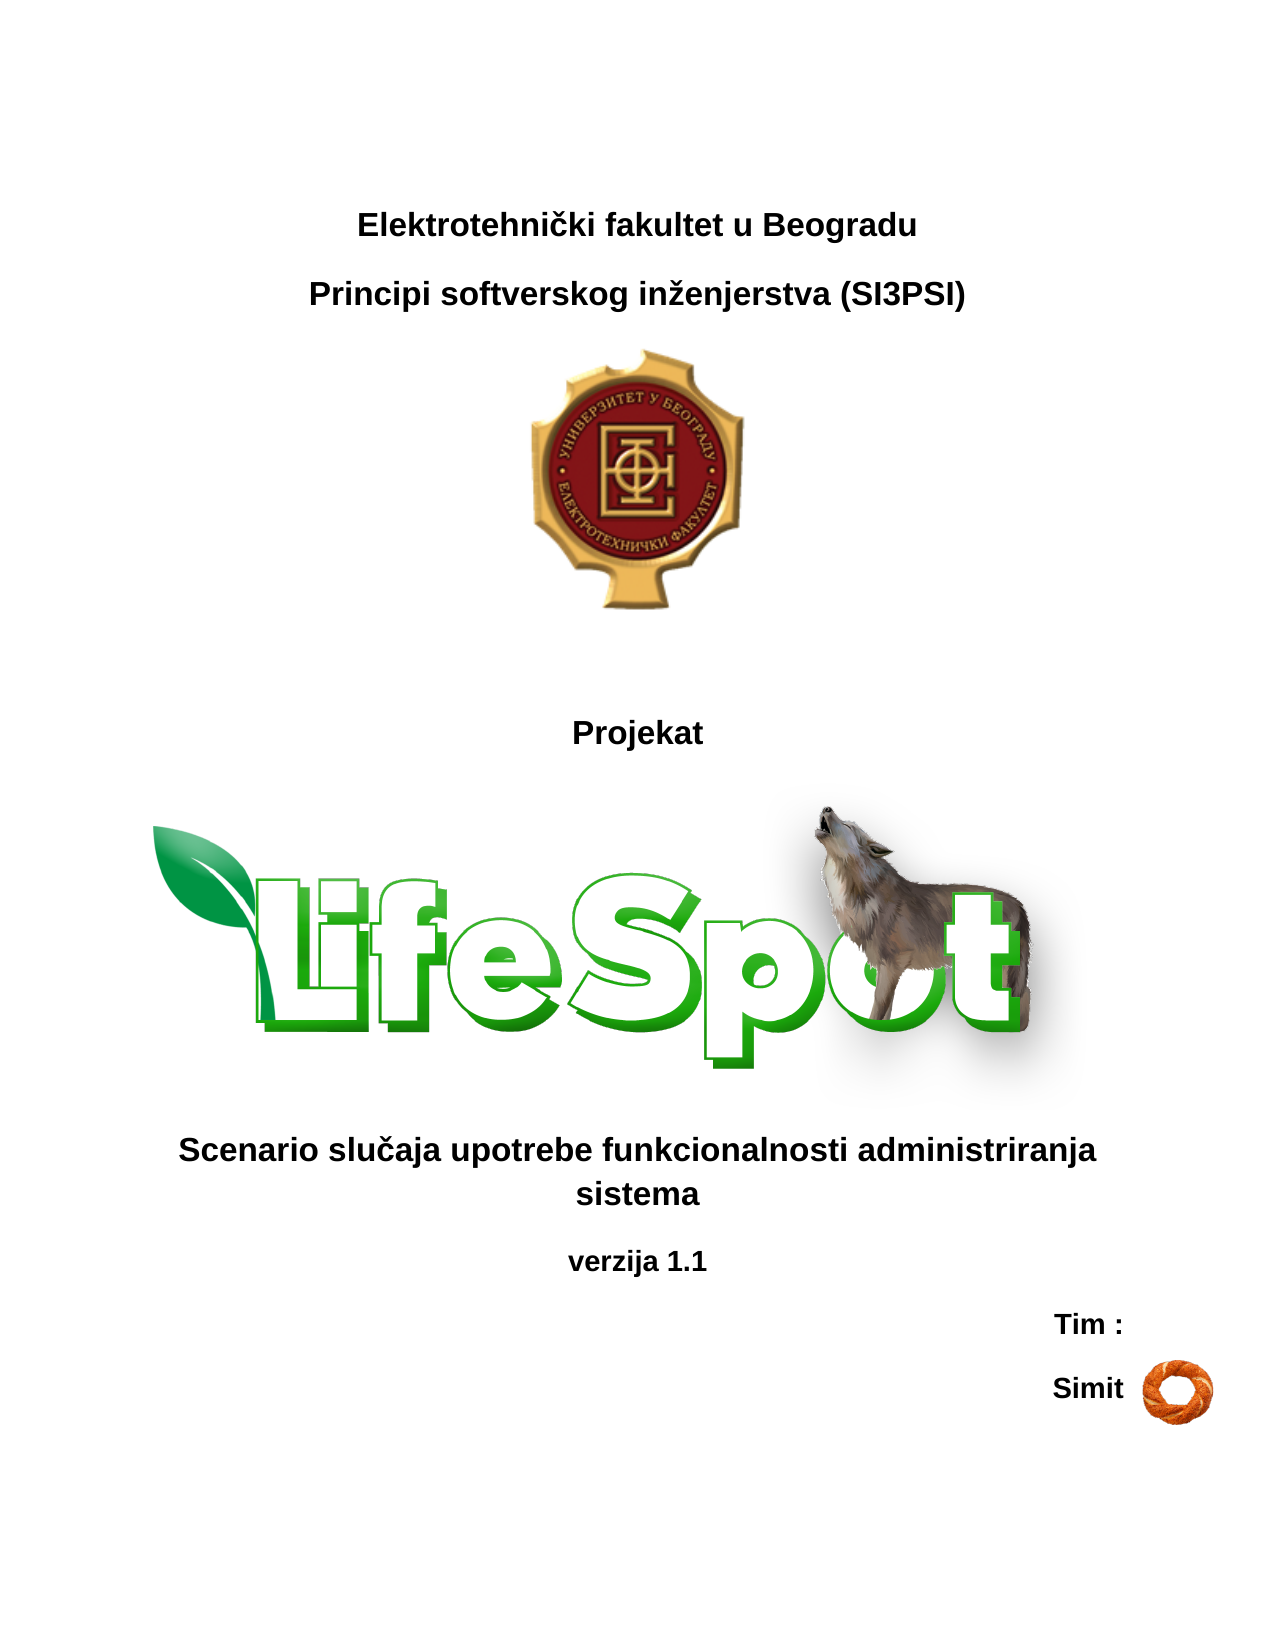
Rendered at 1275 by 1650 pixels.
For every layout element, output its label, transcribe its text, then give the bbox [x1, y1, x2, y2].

text Projekat [150, 713, 1125, 752]
picture [521, 343, 754, 616]
picture [1142, 1357, 1214, 1429]
text Elektrotehnički fakultet u Beogradu [150, 205, 1125, 244]
text Scenario slučaja upotrebe funkcionalnosti administriranja sistema [150, 1130, 1125, 1213]
text verzija 1.1 [150, 1243, 1125, 1277]
picture [150, 782, 1125, 1110]
text Simit [150, 1371, 1125, 1404]
text Principi softverskog inženjerstva (SI3PSI) [150, 274, 1125, 313]
text Tim : [150, 1307, 1125, 1341]
